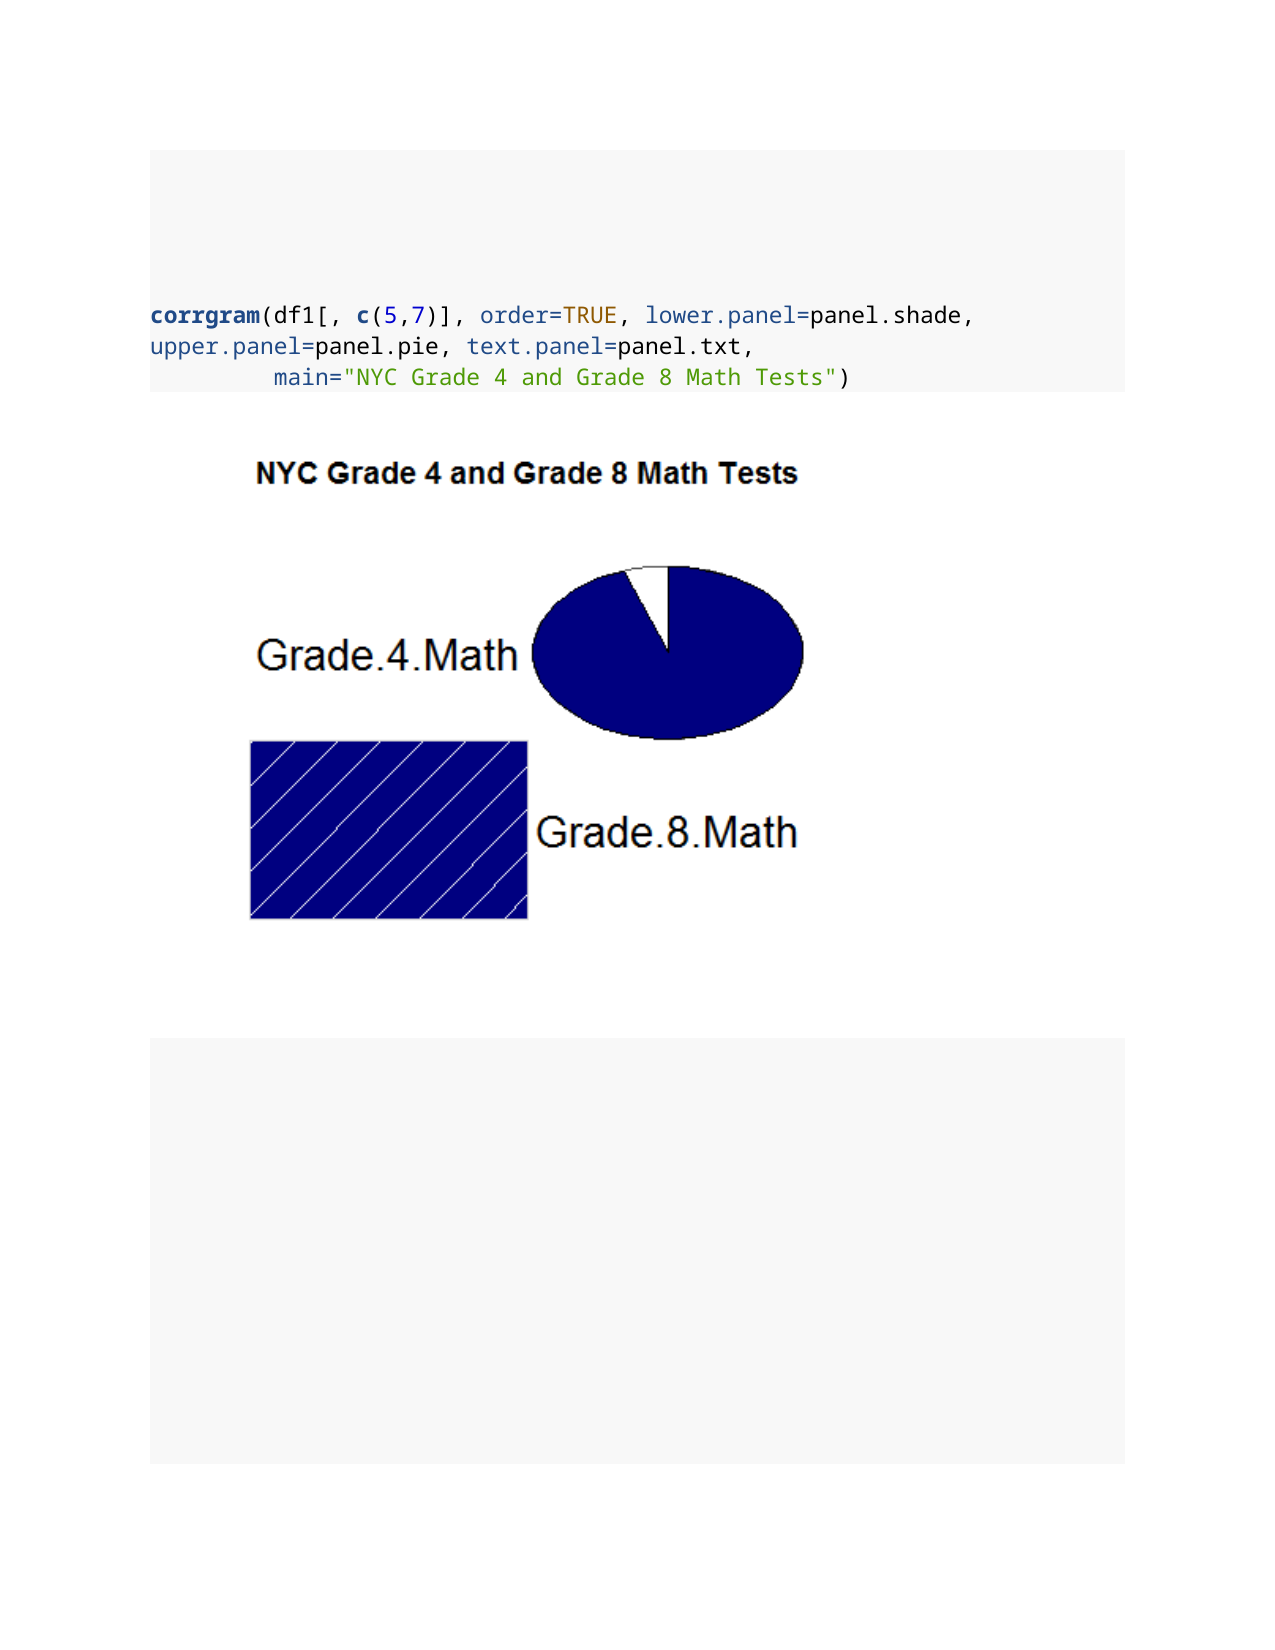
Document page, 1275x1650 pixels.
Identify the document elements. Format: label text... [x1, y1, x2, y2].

text corrgram(df1[, c(5,7)], order=TRUE, lower.panel=panel.shade, upper.panel=panel.pie, text.panel=panel.txt, main="NYC Grade 4 and Grade 8 Math Tests") [755, 299, 1125, 392]
picture [150, 413, 908, 1020]
